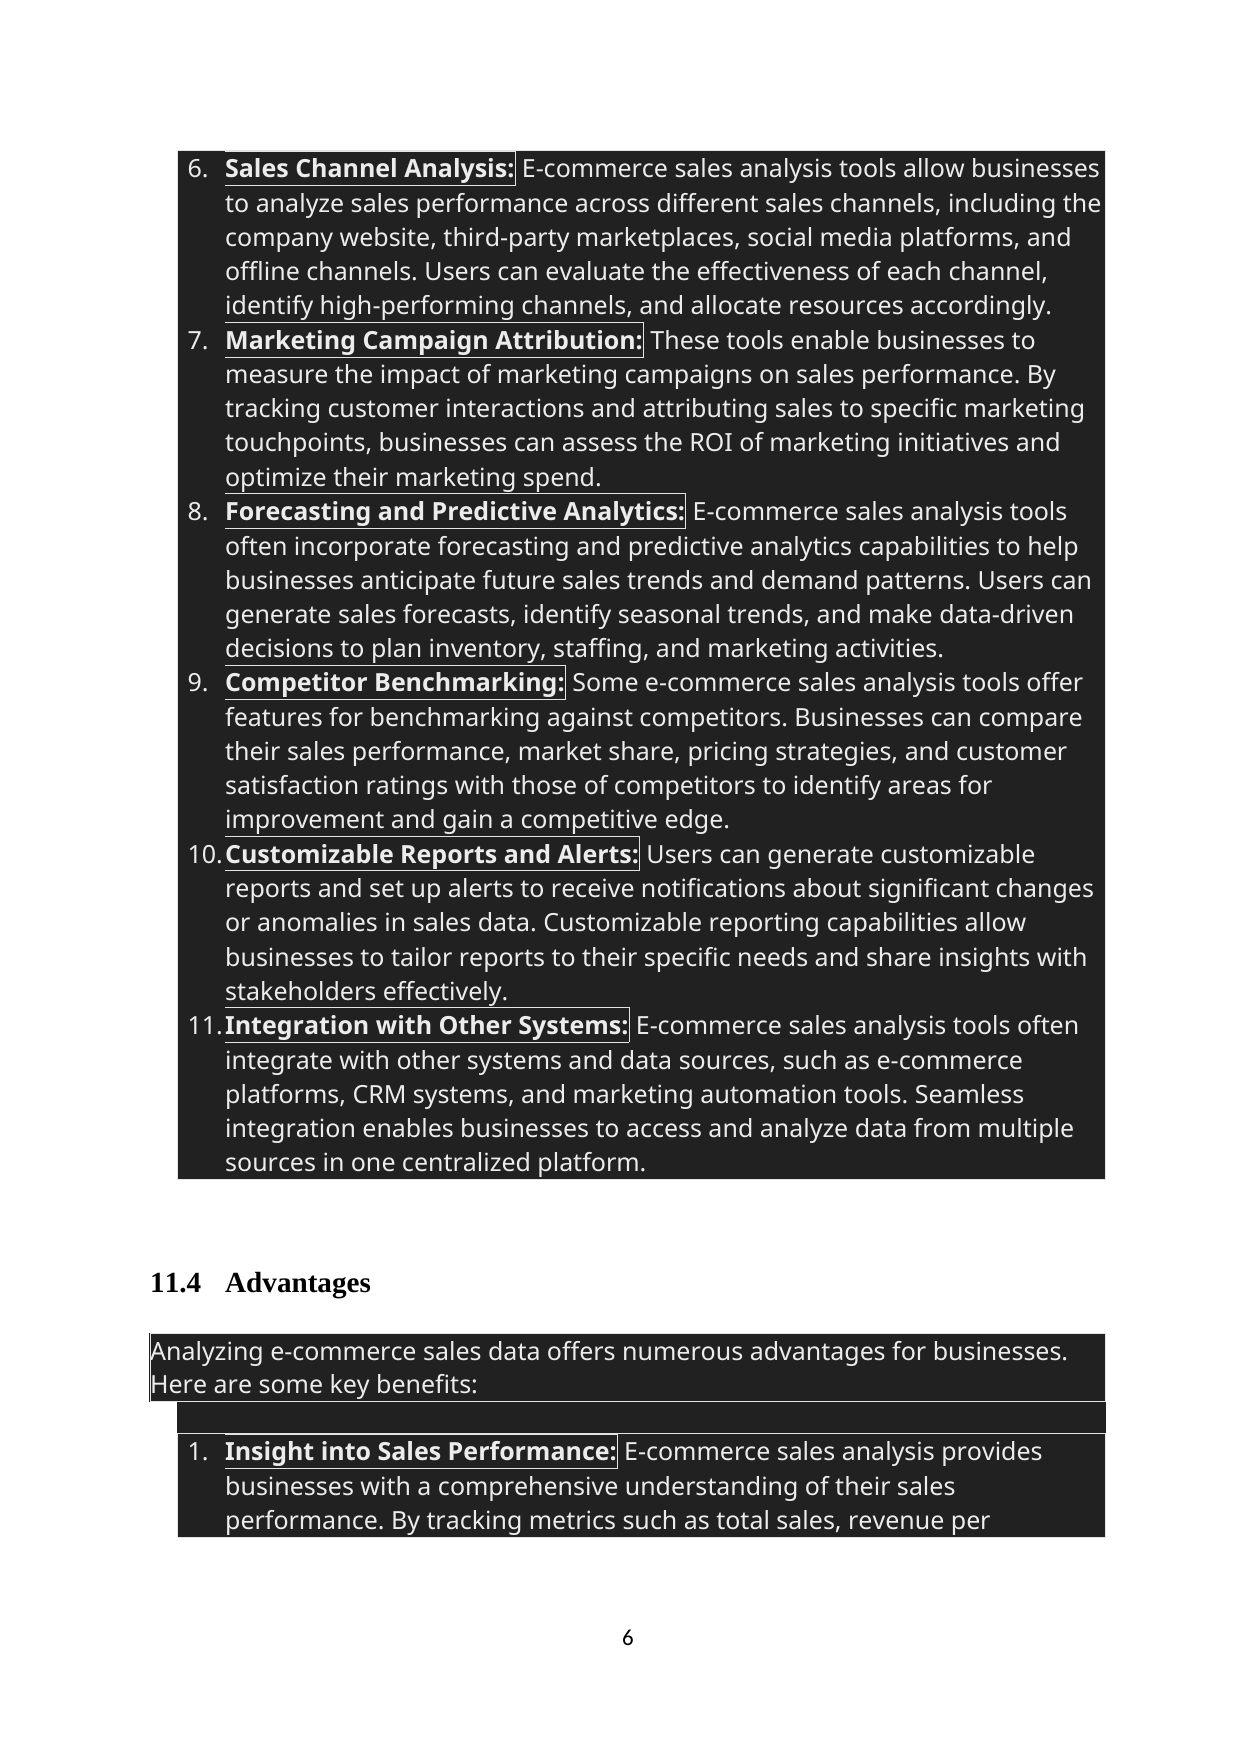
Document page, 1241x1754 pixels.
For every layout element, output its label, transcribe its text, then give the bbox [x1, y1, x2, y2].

list Marketing Campaign Attribution: These tools enable businesses to measure the impact of marketing campaigns on sales performance. By tracking customer interactions and attributing sales to specific marketing touchpoints, businesses can assess the ROI of marketing initiatives and optimize their marketing spend. [178, 321, 1105, 493]
list Customizable Reports and Alerts: Users can generate customizable reports and set up alerts to receive notifications about significant changes or anomalies in sales data. Customizable reporting capabilities allow businesses to tailor reports to their specific needs and share insights with stakeholders effectively. [178, 835, 1105, 1007]
list Integration with Other Systems: E-commerce sales analysis tools often integrate with other systems and data sources, such as e-commerce platforms, CRM systems, and marketing automation tools. Seamless integration enables businesses to access and analyze data from multiple sources in one centralized platform. [178, 1007, 1105, 1179]
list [178, 1434, 1105, 1537]
text Analyzing e-commerce sales data offers numerous advantages for businesses. Here are some key benefits: [151, 1334, 1105, 1401]
list Sales Channel Analysis: E-commerce sales analysis tools allow businesses to analyze sales performance across different sales channels, including the company website, third-party marketplaces, social media platforms, and offline channels. Users can evaluate the effectiveness of each channel, identify high-performing channels, and allocate resources accordingly. [178, 151, 1105, 321]
list Competitor Benchmarking: Some e-commerce sales analysis tools offer features for benchmarking against competitors. Businesses can compare their sales performance, market share, pricing strategies, and customer satisfaction ratings with those of competitors to identify areas for improvement and gain a competitive edge. [178, 664, 1105, 835]
list Advantages [150, 1266, 1105, 1299]
list Forecasting and Predictive Analytics: E-commerce sales analysis tools often incorporate forecasting and predictive analytics capabilities to help businesses anticipate future sales trends and demand patterns. Users can generate sales forecasts, identify seasonal trends, and make data-driven decisions to plan inventory, staffing, and marketing activities. [178, 493, 1105, 664]
